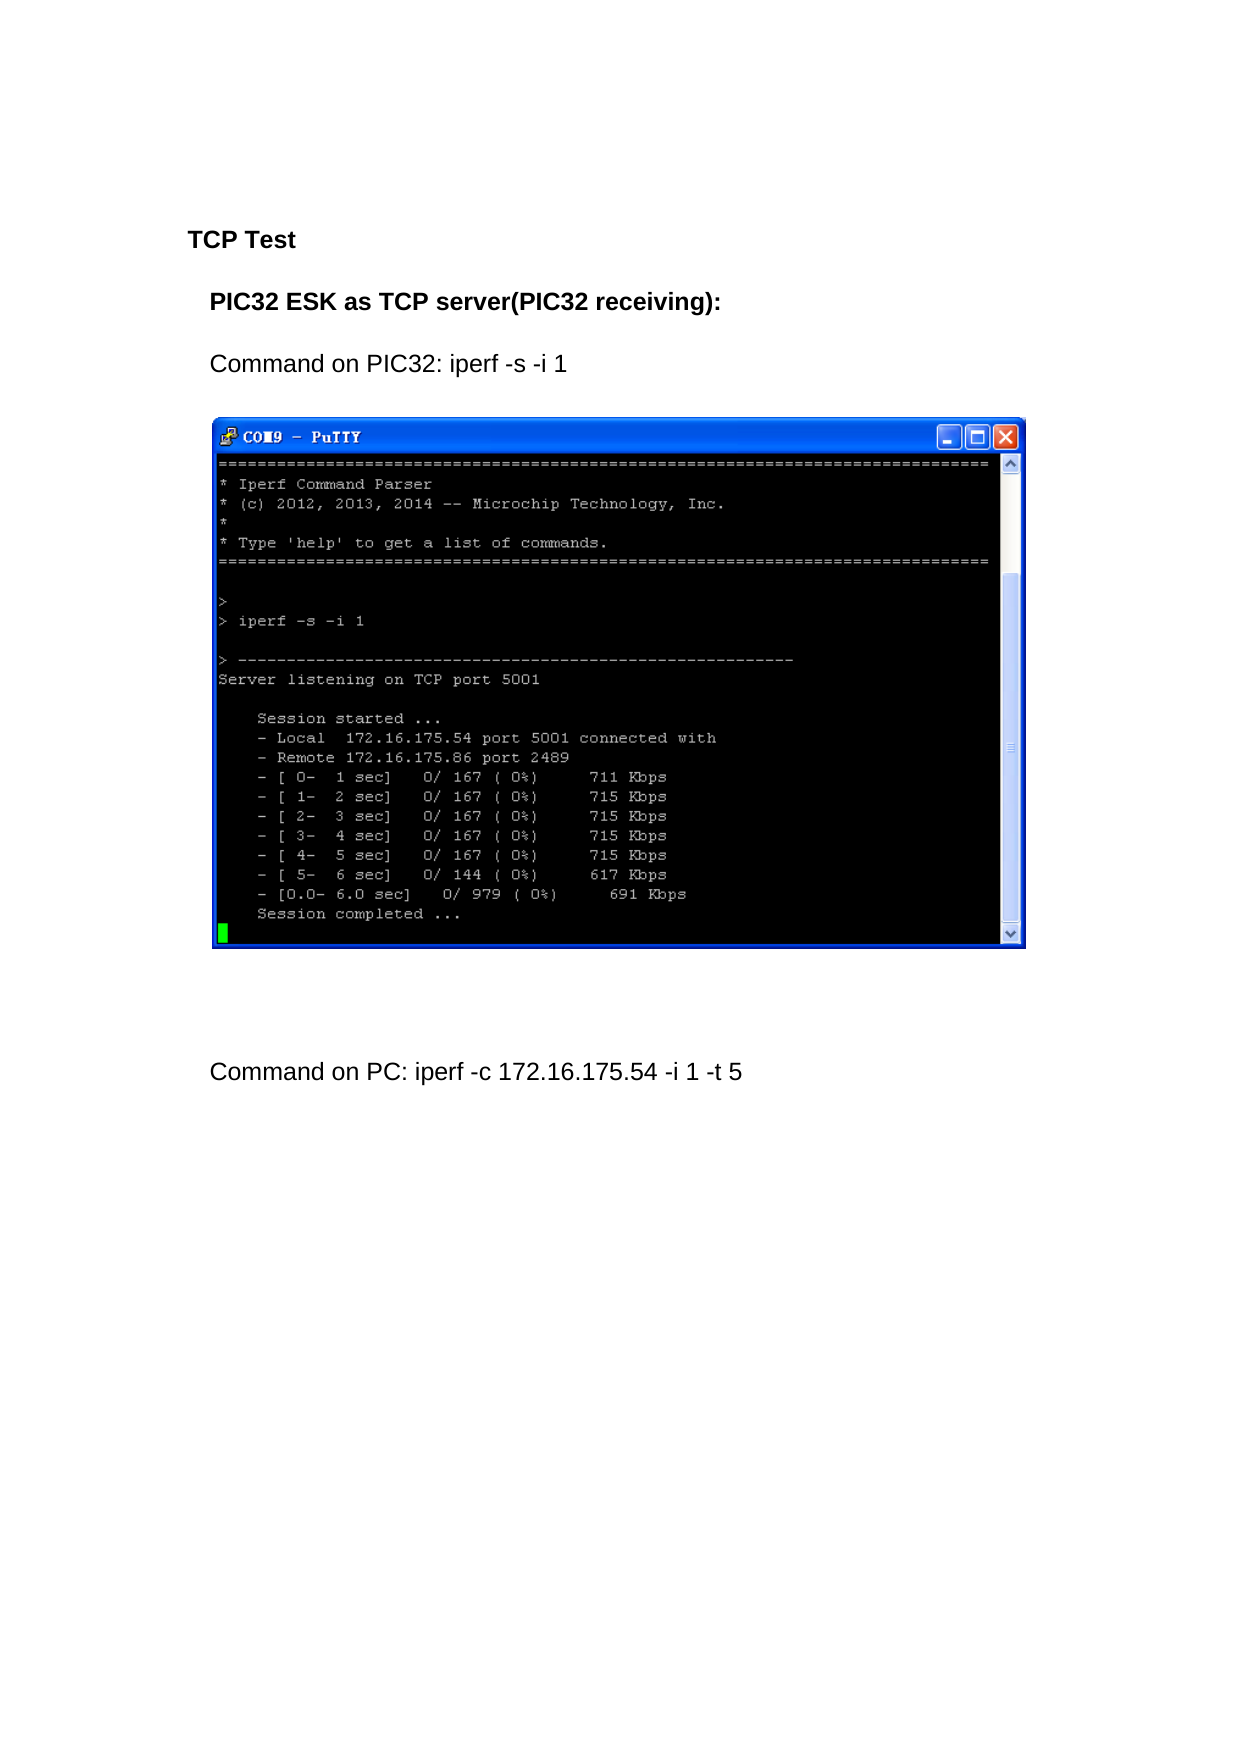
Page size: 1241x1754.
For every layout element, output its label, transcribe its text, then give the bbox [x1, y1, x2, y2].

text PIC32 ESK as TCP server(PIC32 receiving): [209, 285, 1053, 318]
text Command on PIC32: iperf -s -i 1 [209, 347, 1053, 379]
picture [212, 417, 1026, 949]
text TCP Test [187, 224, 1053, 256]
text Command on PC: iperf -c 172.16.175.54 -i 1 -t 5 [209, 1055, 1053, 1088]
